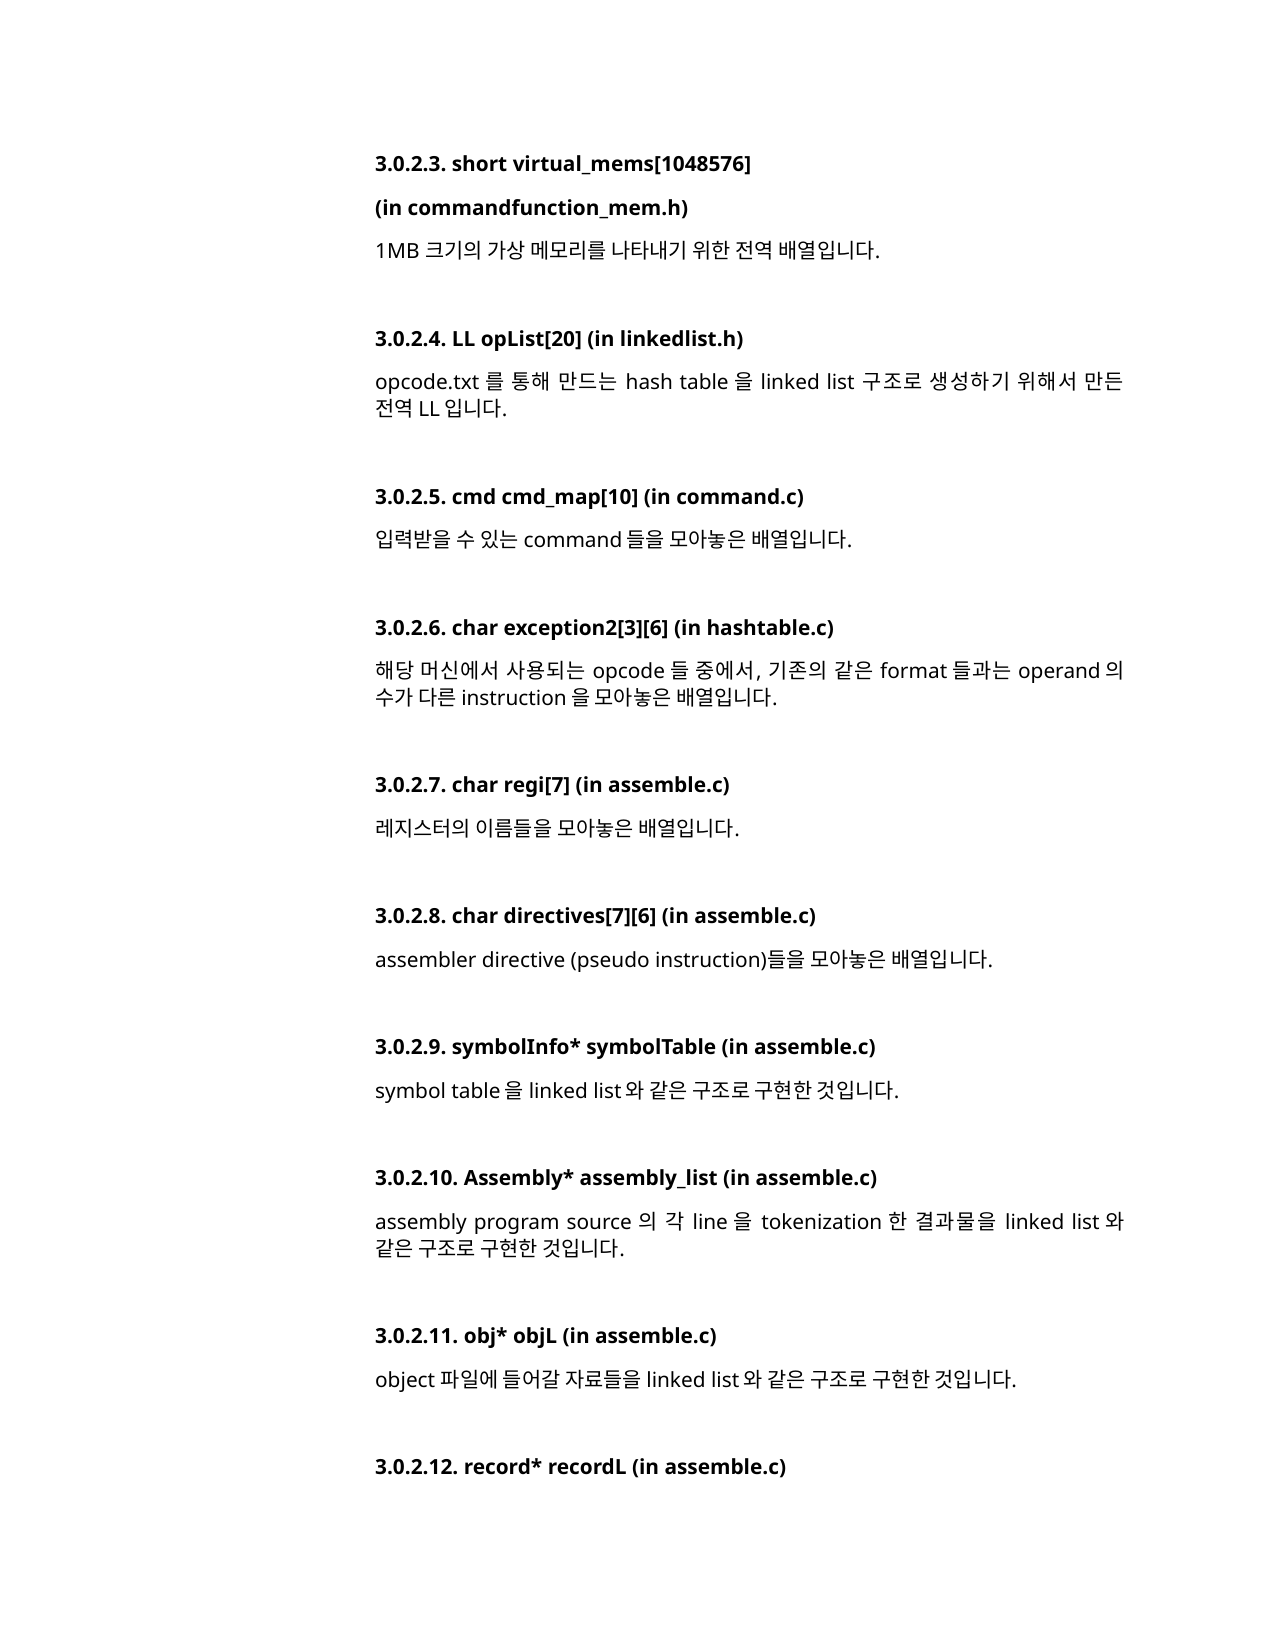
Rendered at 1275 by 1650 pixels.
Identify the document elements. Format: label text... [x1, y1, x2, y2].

text symbol table을 linked list와 같은 구조로 구현한 것입니다. [375, 1077, 1125, 1104]
text 3.0.2.11. obj* objL (in assemble.c) [375, 1322, 1125, 1349]
text (in commandfunction_mem.h) [375, 194, 1125, 221]
text 3.0.2.12. record* recordL (in assemble.c) [375, 1453, 1125, 1480]
text 3.0.2.7. char regi[7] (in assemble.c) [375, 771, 1125, 798]
text 3.0.2.3. short virtual_mems[1048576] [375, 150, 1125, 177]
text 해당 머신에서 사용되는 opcode들 중에서, 기존의 같은 format들과는 operand의 수가 다른 instruction을 모아놓은 배열입니다. [375, 657, 1125, 711]
text 3.0.2.4. LL opList[20] (in linkedlist.h) [375, 324, 1125, 352]
text 입력받을 수 있는 command들을 모아놓은 배열입니다. [375, 526, 1125, 553]
text 3.0.2.9. symbolInfo* symbolTable (in assemble.c) [375, 1033, 1125, 1060]
text assembler directive (pseudo instruction)들을 모아놓은 배열입니다. [375, 946, 1125, 973]
text opcode.txt를 통해 만드는 hash table을 linked list 구조로 생성하기 위해서 만든 전역 LL입니다. [375, 368, 1125, 422]
text 레지스터의 이름들을 모아놓은 배열입니다. [375, 815, 1125, 842]
text 3.0.2.10. Assembly* assembly_list (in assemble.c) [375, 1164, 1125, 1191]
text 3.0.2.6. char exception2[3][6] (in hashtable.c) [375, 613, 1125, 640]
text 3.0.2.8. char directives[7][6] (in assemble.c) [375, 902, 1125, 929]
text object 파일에 들어갈 자료들을 linked list와 같은 구조로 구현한 것입니다. [375, 1366, 1125, 1393]
text 1MB 크기의 가상 메모리를 나타내기 위한 전역 배열입니다. [375, 237, 1125, 264]
text assembly program source의 각 line을 tokenization한 결과물을 linked list와 같은 구조로 구현한 것입니다. [375, 1208, 1125, 1262]
text 3.0.2.5. cmd cmd_map[10] (in command.c) [375, 482, 1125, 509]
